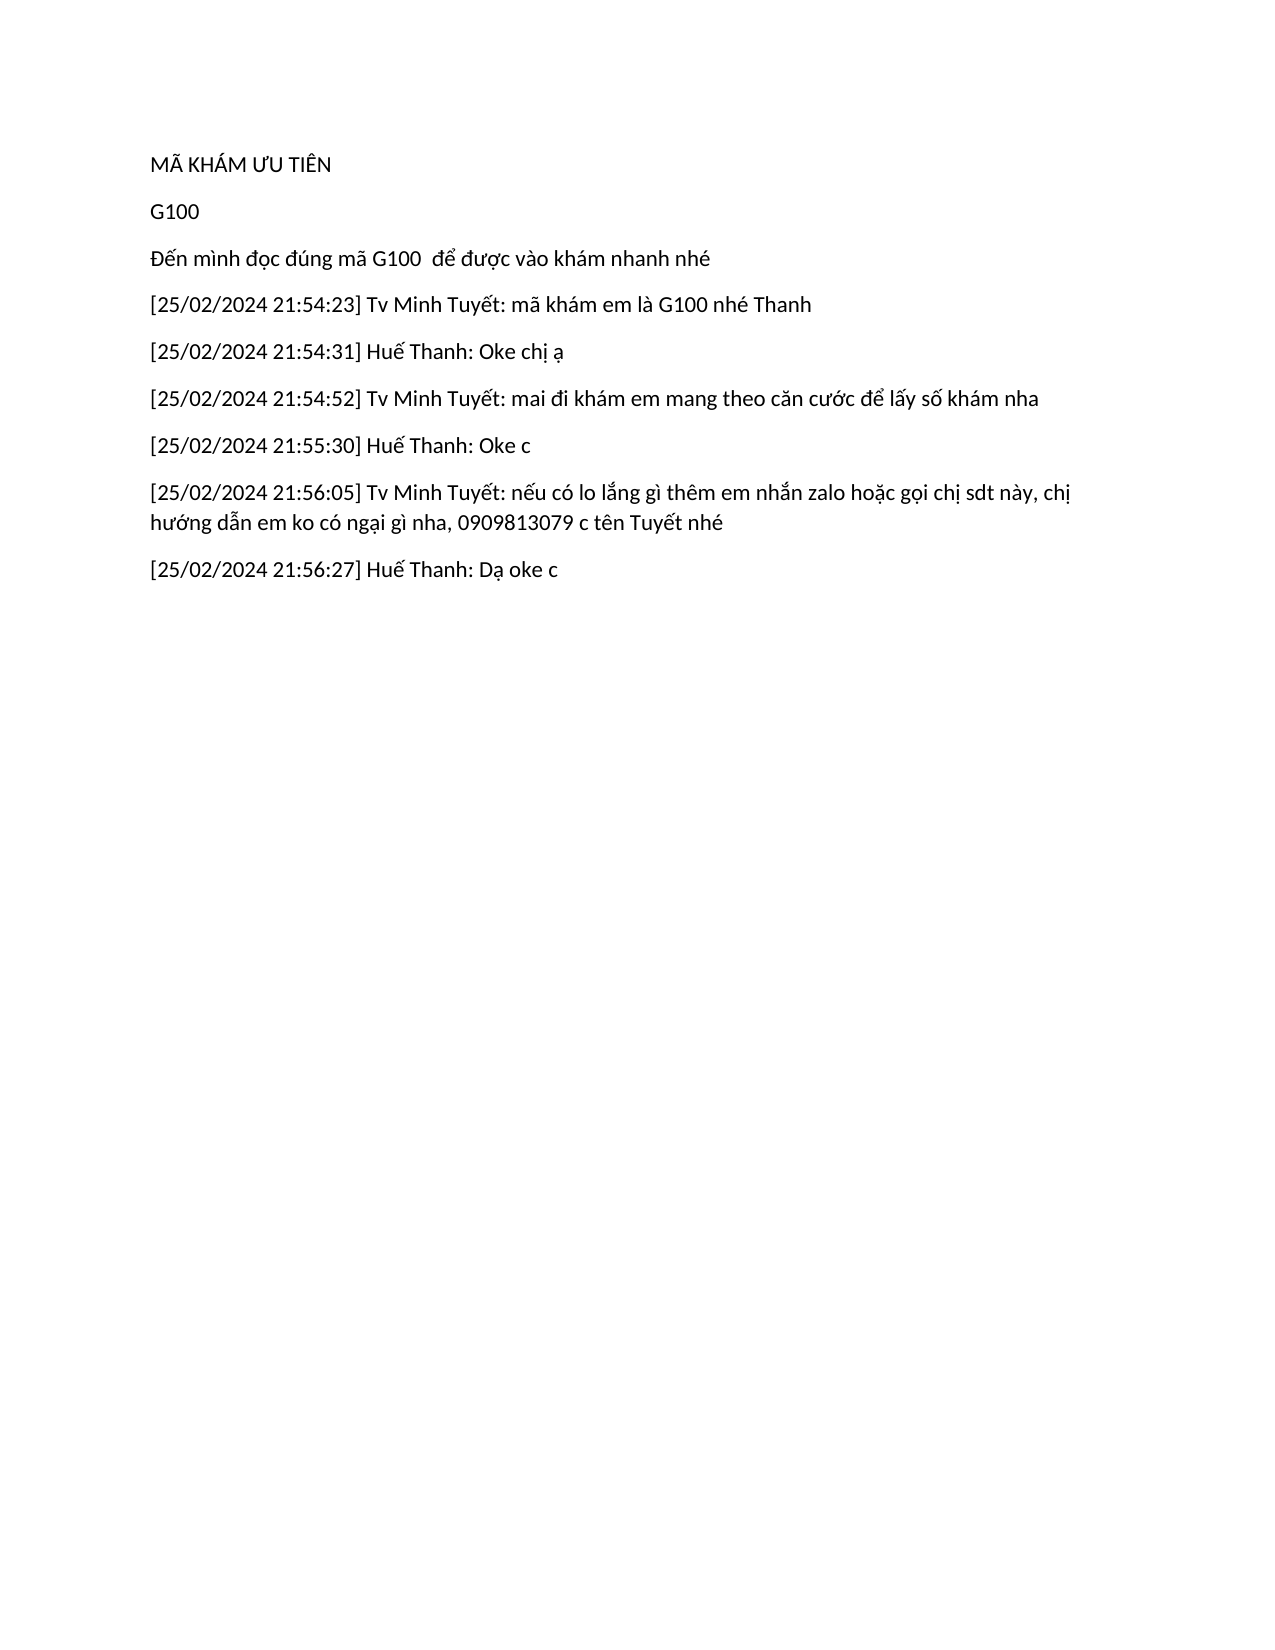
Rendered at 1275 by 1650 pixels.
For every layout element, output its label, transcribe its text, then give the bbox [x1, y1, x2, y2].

text [25/02/2024 21:54:52] Tv Minh Tuyết: mai đi khám em mang theo căn cước để lấy số khám nha [150, 384, 1125, 412]
text MÃ KHÁM ƯU TIÊN [150, 150, 1125, 178]
text [25/02/2024 21:56:05] Tv Minh Tuyết: nếu có lo lắng gì thêm em nhắn zalo hoặc gọi chị sdt này, chị hướng dẫn em ko có ngại gì nha, 0909813079 c tên Tuyết nhé [150, 478, 1125, 536]
text [25/02/2024 21:55:30] Huế Thanh: Oke c [150, 431, 1125, 459]
text G100 [150, 197, 1125, 225]
text [25/02/2024 21:56:27] Huế Thanh: Dạ oke c [150, 555, 1125, 583]
text Đến mình đọc đúng mã G100 để được vào khám nhanh nhé [150, 244, 1125, 272]
text [25/02/2024 21:54:31] Huế Thanh: Oke chị ạ [150, 337, 1125, 366]
text [25/02/2024 21:54:23] Tv Minh Tuyết: mã khám em là G100 nhé Thanh [150, 291, 1125, 319]
